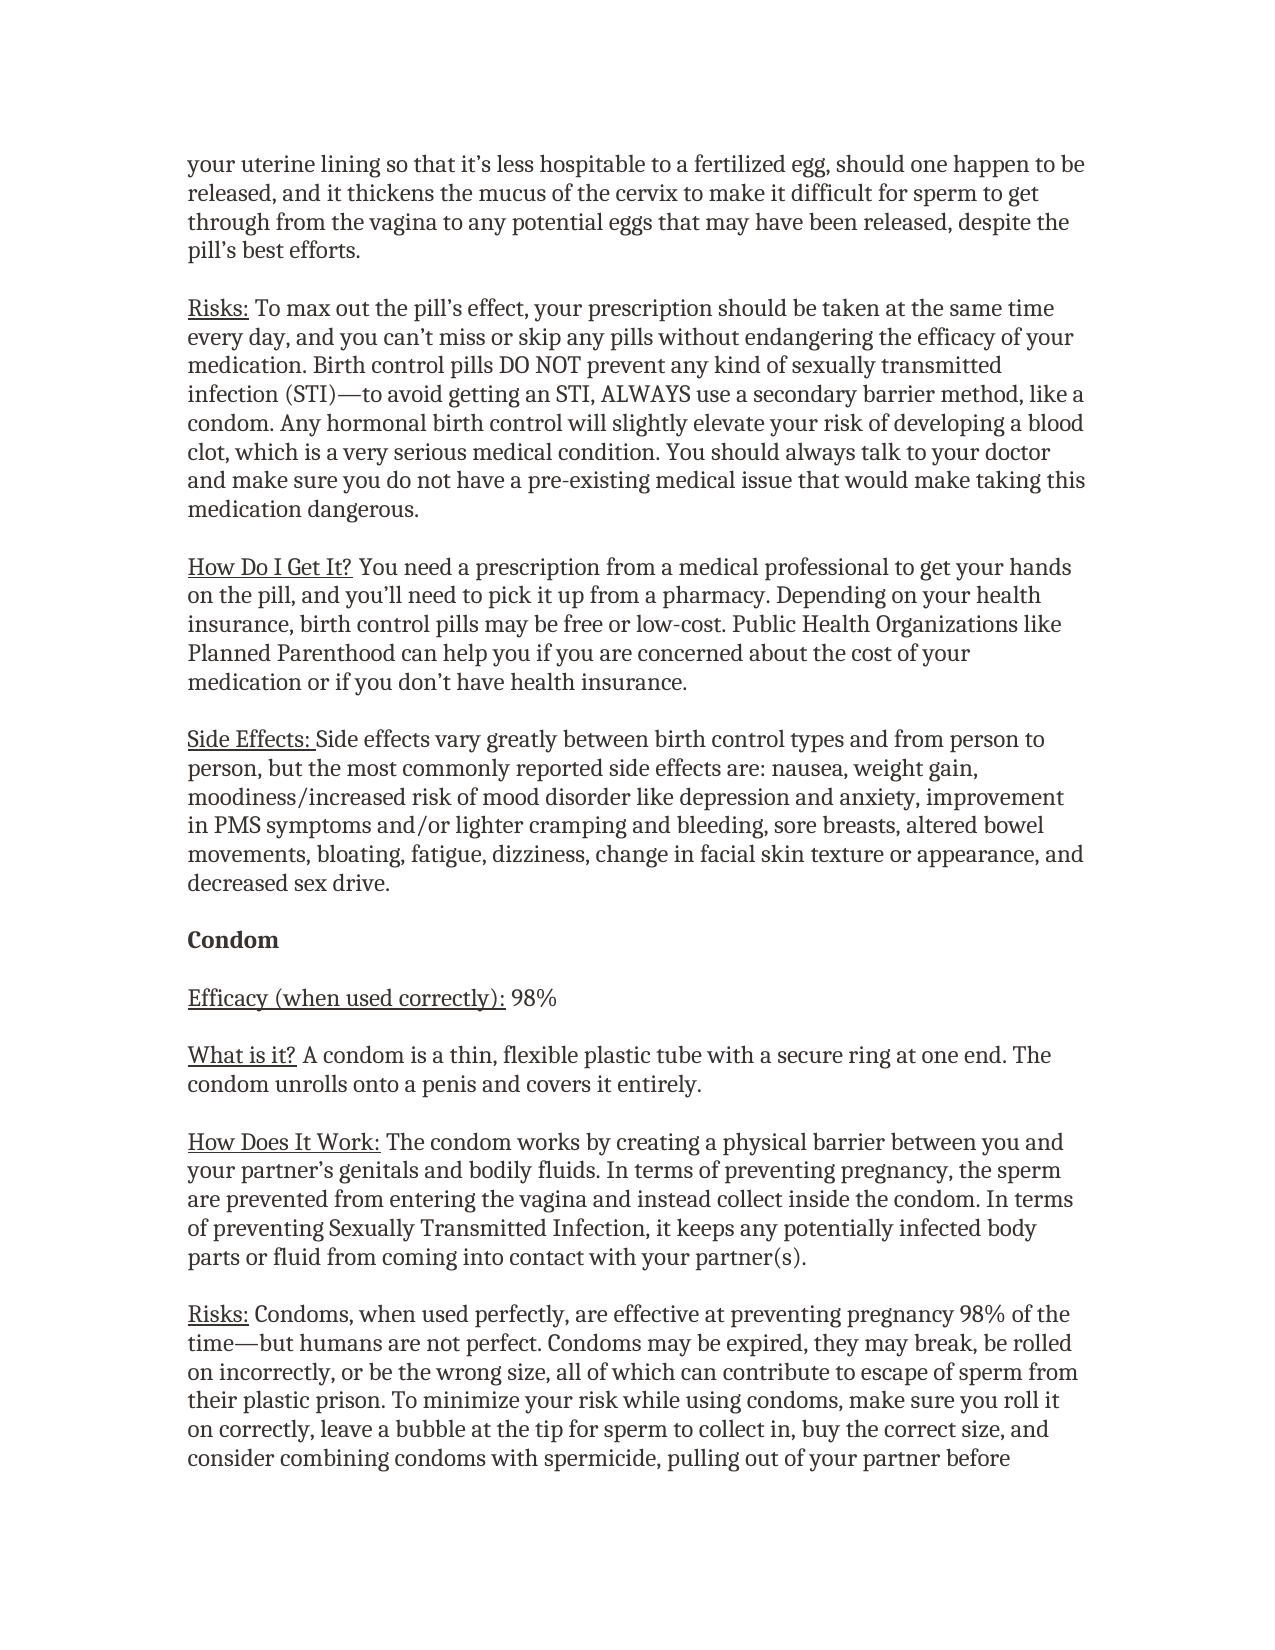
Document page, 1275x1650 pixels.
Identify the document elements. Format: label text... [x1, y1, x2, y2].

text Efficacy (when used correctly): 98% [187, 984, 1087, 1012]
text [187, 1300, 1087, 1472]
text Side Effects: Side effects vary greatly between birth control types and from person to person, but the most commonly reported side effects are: nausea, weight gain, moodiness/increased risk of mood disorder like depression and anxiety, improvement in PMS symptoms and/or lighter cramping and bleeding, sore breasts, altered bowel movements, bloating, fatigue, dizziness, change in facial skin texture or appearance, and decreased sex drive. [187, 725, 1087, 897]
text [187, 150, 1087, 265]
text How Does It Work: The condom works by creating a physical barrier between you and your partner’s genitals and bodily fluids. In terms of preventing pregnancy, the sperm are prevented from entering the vagina and instead collect inside the condom. In terms of preventing Sexually Transmitted Infection, it keeps any potentially infected body parts or fluid from coming into contact with your partner(s). [187, 1127, 1087, 1271]
text What is it? A condom is a thin, flexible plastic tube with a secure ring at one end. The condom unrolls onto a penis and covers it entirely. [187, 1041, 1087, 1099]
text Condom [187, 926, 1087, 955]
text Risks: To max out the pill’s effect, your prescription should be taken at the same time every day, and you can’t miss or skip any pills without endangering the efficacy of your medication. Birth control pills DO NOT prevent any kind of sexually transmitted infection (STI)—to avoid getting an STI, ALWAYS use a secondary barrier method, like a condom. Any hormonal birth control will slightly elevate your risk of developing a blood clot, which is a very serious medical condition. You should always talk to your doctor and make sure you do not have a pre-existing medical issue that would make taking this medication dangerous. [187, 294, 1087, 524]
text How Do I Get It? You need a prescription from a medical professional to get your hands on the pill, and you’ll need to pick it up from a pharmacy. Depending on your health insurance, birth control pills may be free or low-cost. Public Health Organizations like Planned Parenthood can help you if you are concerned about the cost of your medication or if you don’t have health insurance. [187, 552, 1087, 696]
